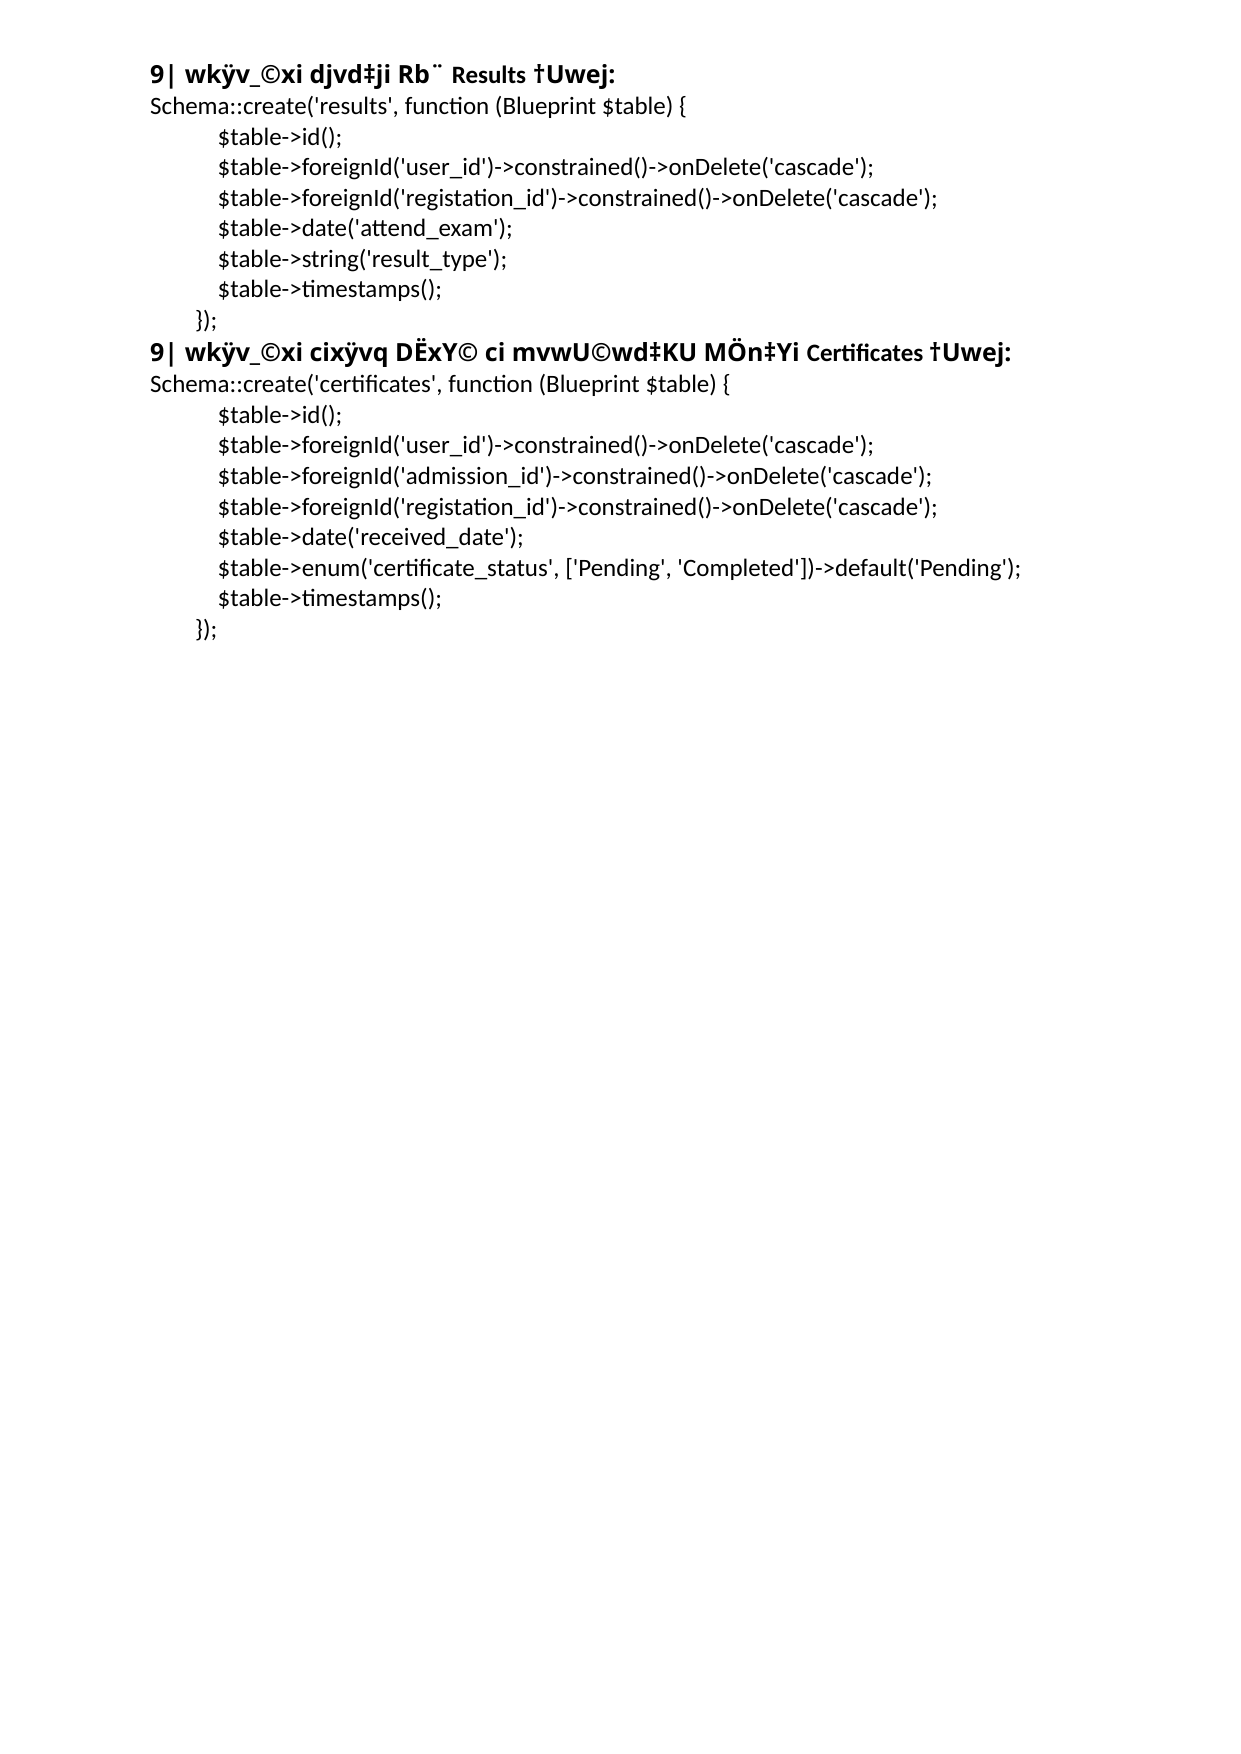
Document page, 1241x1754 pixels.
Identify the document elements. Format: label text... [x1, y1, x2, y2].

text $table->date('attend_exam'); [150, 212, 1090, 243]
text $table->foreignId('admission_id')->constrained()->onDelete('cascade'); [150, 460, 1090, 491]
text $table->id(); [150, 399, 1090, 429]
text $table->foreignId('registation_id')->constrained()->onDelete('cascade'); [150, 182, 1090, 212]
text Schema::create('certificates', function (Blueprint $table) { [150, 368, 1090, 399]
text }); [150, 304, 1090, 334]
text $table->foreignId('registation_id')->constrained()->onDelete('cascade'); [150, 491, 1090, 521]
text $table->foreignId('user_id')->constrained()->onDelete('cascade'); [150, 429, 1090, 460]
text 9| wkÿv_©xi cixÿvq DËxY© ci mvwU©wd‡KU MÖn‡Yi Certificates †Uwej: [150, 334, 1090, 368]
text 9| wkÿv_©xi djvd‡ji Rb¨ Results †Uwej: [150, 56, 1090, 90]
text }); [150, 613, 1090, 643]
text $table->enum('certificate_status', ['Pending', 'Completed'])->default('Pending'); [150, 552, 1090, 582]
text $table->id(); [150, 121, 1090, 151]
text $table->timestamps(); [150, 273, 1090, 304]
text $table->timestamps(); [150, 582, 1090, 613]
text $table->string('result_type'); [150, 243, 1090, 273]
text $table->date('received_date'); [150, 521, 1090, 552]
text Schema::create('results', function (Blueprint $table) { [150, 90, 1090, 121]
text $table->foreignId('user_id')->constrained()->onDelete('cascade'); [150, 151, 1090, 182]
